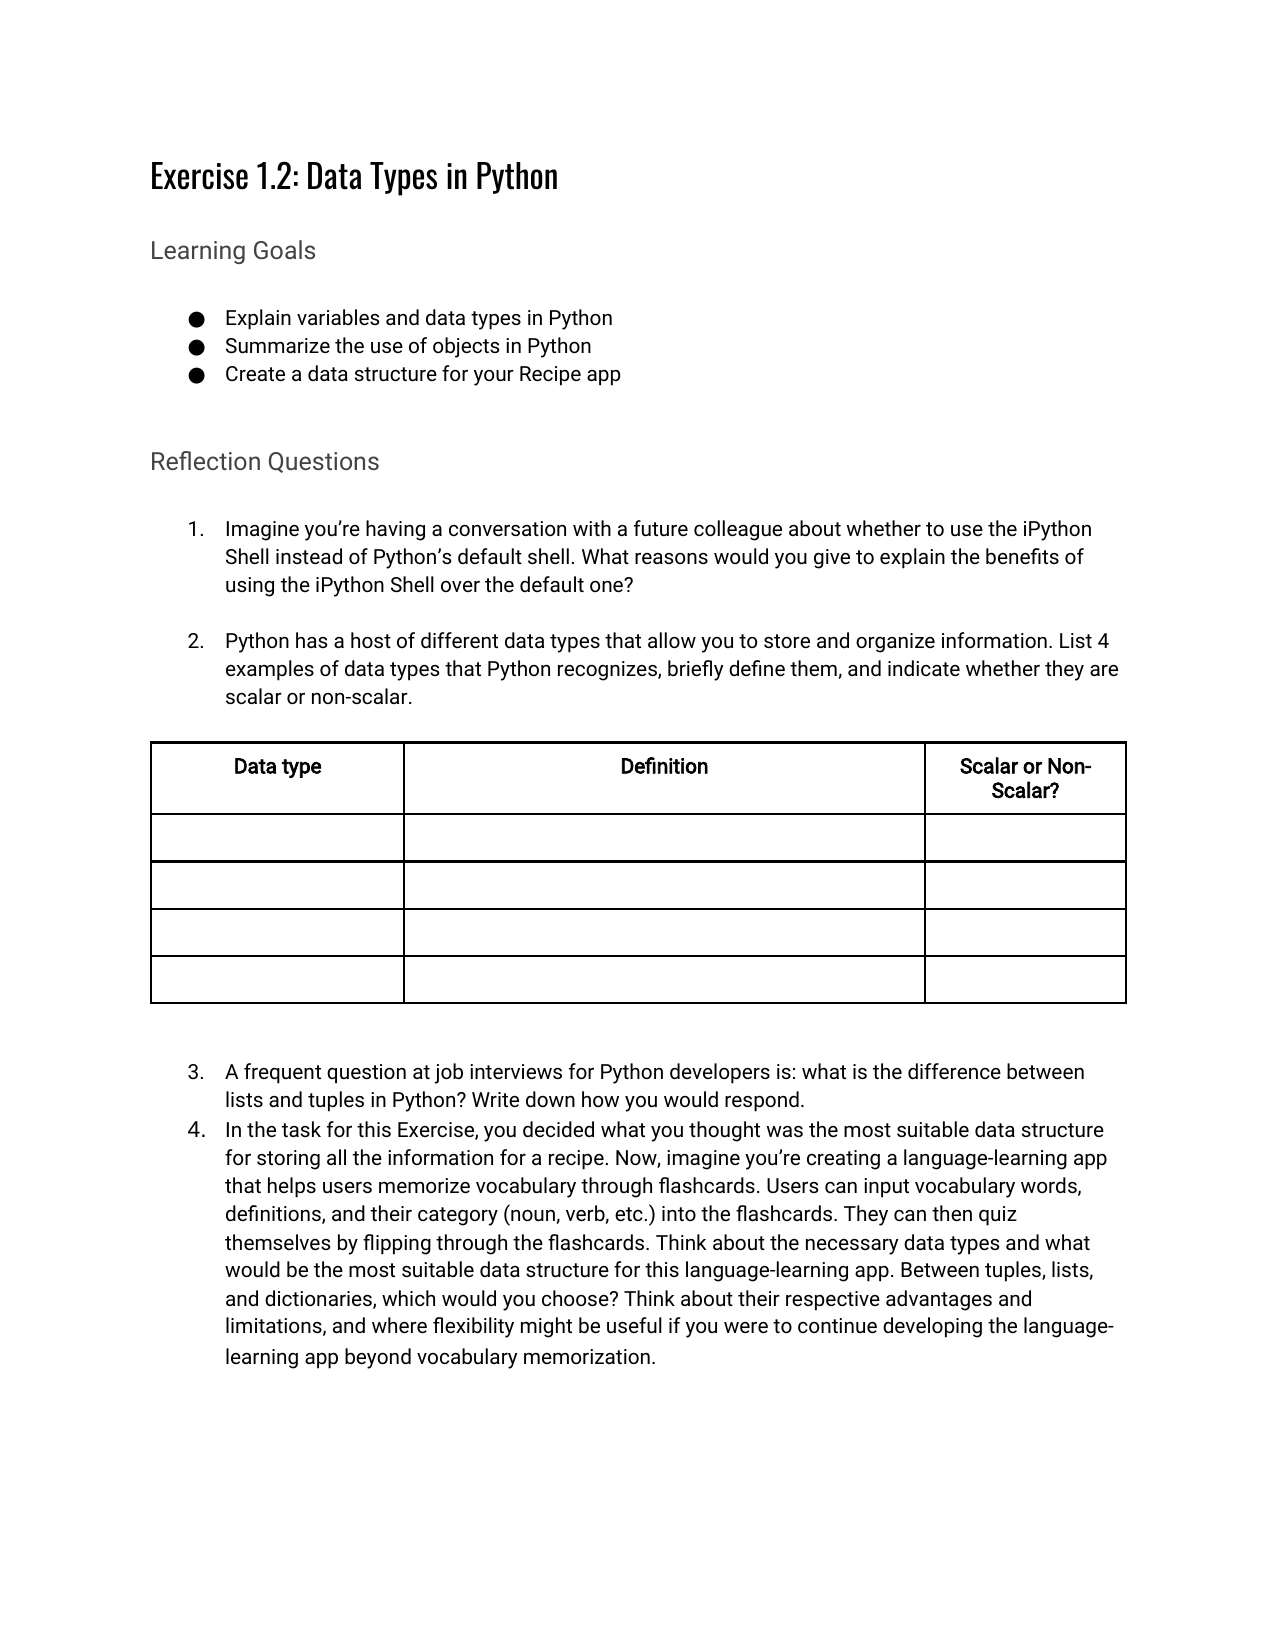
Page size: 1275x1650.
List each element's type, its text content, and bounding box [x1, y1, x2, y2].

table_cell [152, 910, 403, 955]
table_cell [926, 910, 1125, 955]
table_cell [152, 957, 403, 1002]
table_header Scalar or Non-Scalar? [926, 744, 1125, 813]
list Create a data structure for your Recipe app [187, 362, 1125, 386]
subtitle Reflection Questions [150, 447, 1125, 476]
list Explain variables and data types in Python [187, 306, 1125, 330]
table_header Data type [152, 744, 403, 813]
list Imagine you’re having a conversation with a future colleague about whether to use the iPython Shell instead of Python’s default shell. What reasons would you give to explain the benefits of using the iPython Shell over the default one? [187, 517, 1125, 598]
table_cell [405, 815, 924, 860]
table_cell [152, 815, 403, 860]
table_cell [152, 863, 403, 908]
list A frequent question at job interviews for Python developers is: what is the difference between lists and tuples in Python? Write down how you would respond. [187, 1060, 1125, 1113]
table_cell [926, 815, 1125, 860]
table_cell [405, 910, 924, 955]
list In the task for this Exercise, you decided what you thought was the most suitable data structure for storing all the information for a recipe. Now, imagine you’re creating a language-learning app that helps users memorize vocabulary through flashcards. Users can input vocabulary words, definitions, and their category (noun, verb, etc.) into the flashcards. They can then quiz themselves by flipping through the flashcards. Think about the necessary data types and what would be the most suitable data structure for this language-learning app. Between tuples, lists, and dictionaries, which would you choose? Think about their respective advantages and limitations, and where flexibility might be useful if you were to continue developing the language-learning app beyond vocabulary memorization. [187, 1116, 1125, 1369]
table_header Definition [405, 744, 924, 813]
table_cell [405, 863, 924, 908]
table_cell [926, 863, 1125, 908]
subtitle Learning Goals [150, 236, 1125, 265]
table_cell [405, 957, 924, 1002]
list Summarize the use of objects in Python [187, 334, 1125, 358]
table_cell [926, 957, 1125, 1002]
subtitle Exercise 1.2: Data Types in Python [150, 150, 1125, 199]
list Python has a host of different data types that allow you to store and organize information. List 4 examples of data types that Python recognizes, briefly define them, and indicate whether they are scalar or non-scalar. [187, 629, 1125, 710]
